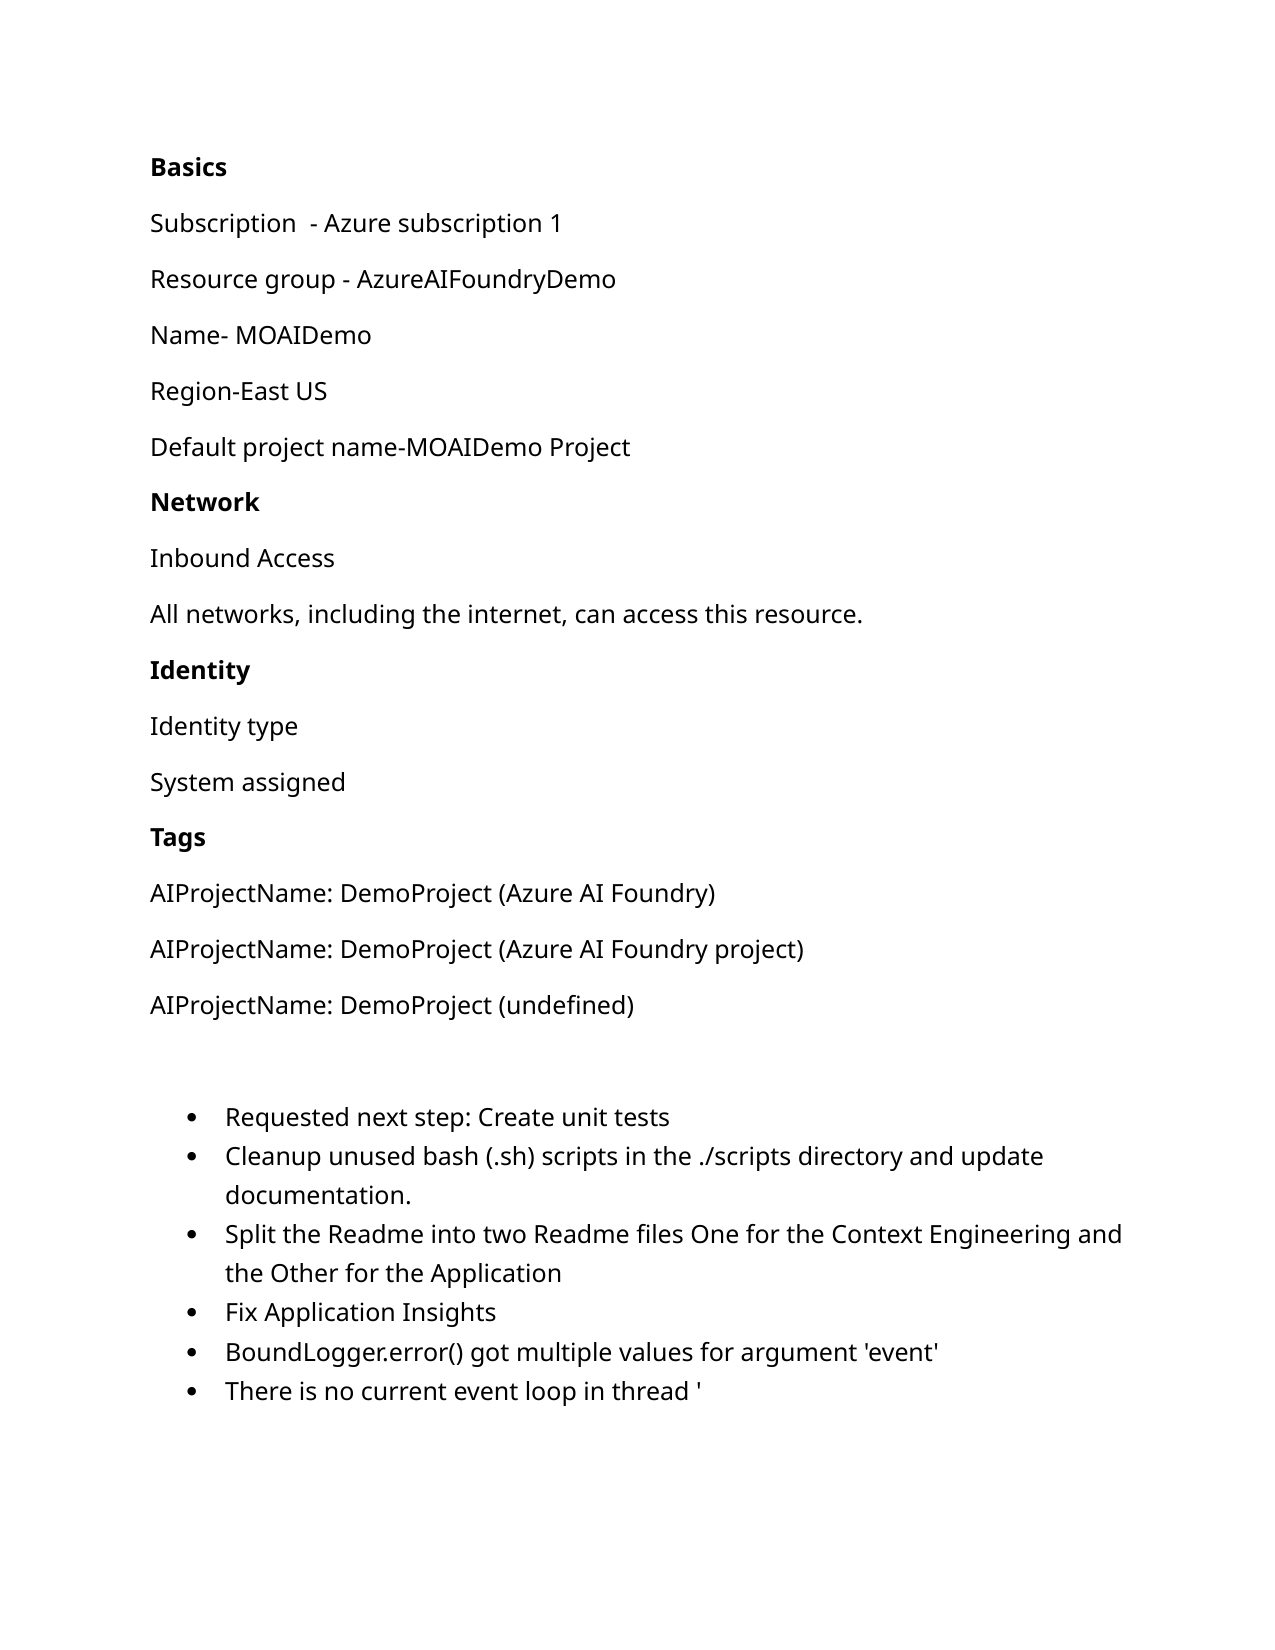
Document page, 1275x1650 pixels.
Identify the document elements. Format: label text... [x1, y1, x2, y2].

list Split the Readme into two Readme files One for the Context Engineering and the Other for the Application [187, 1217, 1125, 1290]
text System assigned [150, 764, 1125, 798]
text Basics [150, 150, 1125, 184]
text Resource group - AzureAIFoundryDemo [150, 262, 1125, 296]
list Cleanup unused bash (.sh) scripts in the ./scripts directory and update documentation. [187, 1138, 1125, 1212]
text Identity [150, 652, 1125, 687]
text Default project name-MOAIDemo Project [150, 429, 1125, 463]
list Fix Application Insights [187, 1295, 1125, 1329]
text Network [150, 485, 1125, 519]
list BoundLogger.error() got multiple values for argument 'event' [187, 1334, 1125, 1368]
text Name- MOAIDemo [150, 317, 1125, 352]
list Requested next step: Create unit tests [187, 1099, 1125, 1133]
text Subscription - Azure subscription 1 [150, 206, 1125, 240]
text AIProjectName: DemoProject (undefined) [150, 987, 1125, 1022]
text AIProjectName: DemoProject (Azure AI Foundry project) [150, 932, 1125, 966]
text Identity type [150, 708, 1125, 742]
list There is no current event loop in thread ' [187, 1373, 1125, 1407]
text Inbound Access [150, 541, 1125, 575]
text Region-East US [150, 373, 1125, 407]
text Tags [150, 820, 1125, 854]
text AIProjectName: DemoProject (Azure AI Foundry) [150, 876, 1125, 910]
text All networks, including the internet, can access this resource. [150, 597, 1125, 631]
